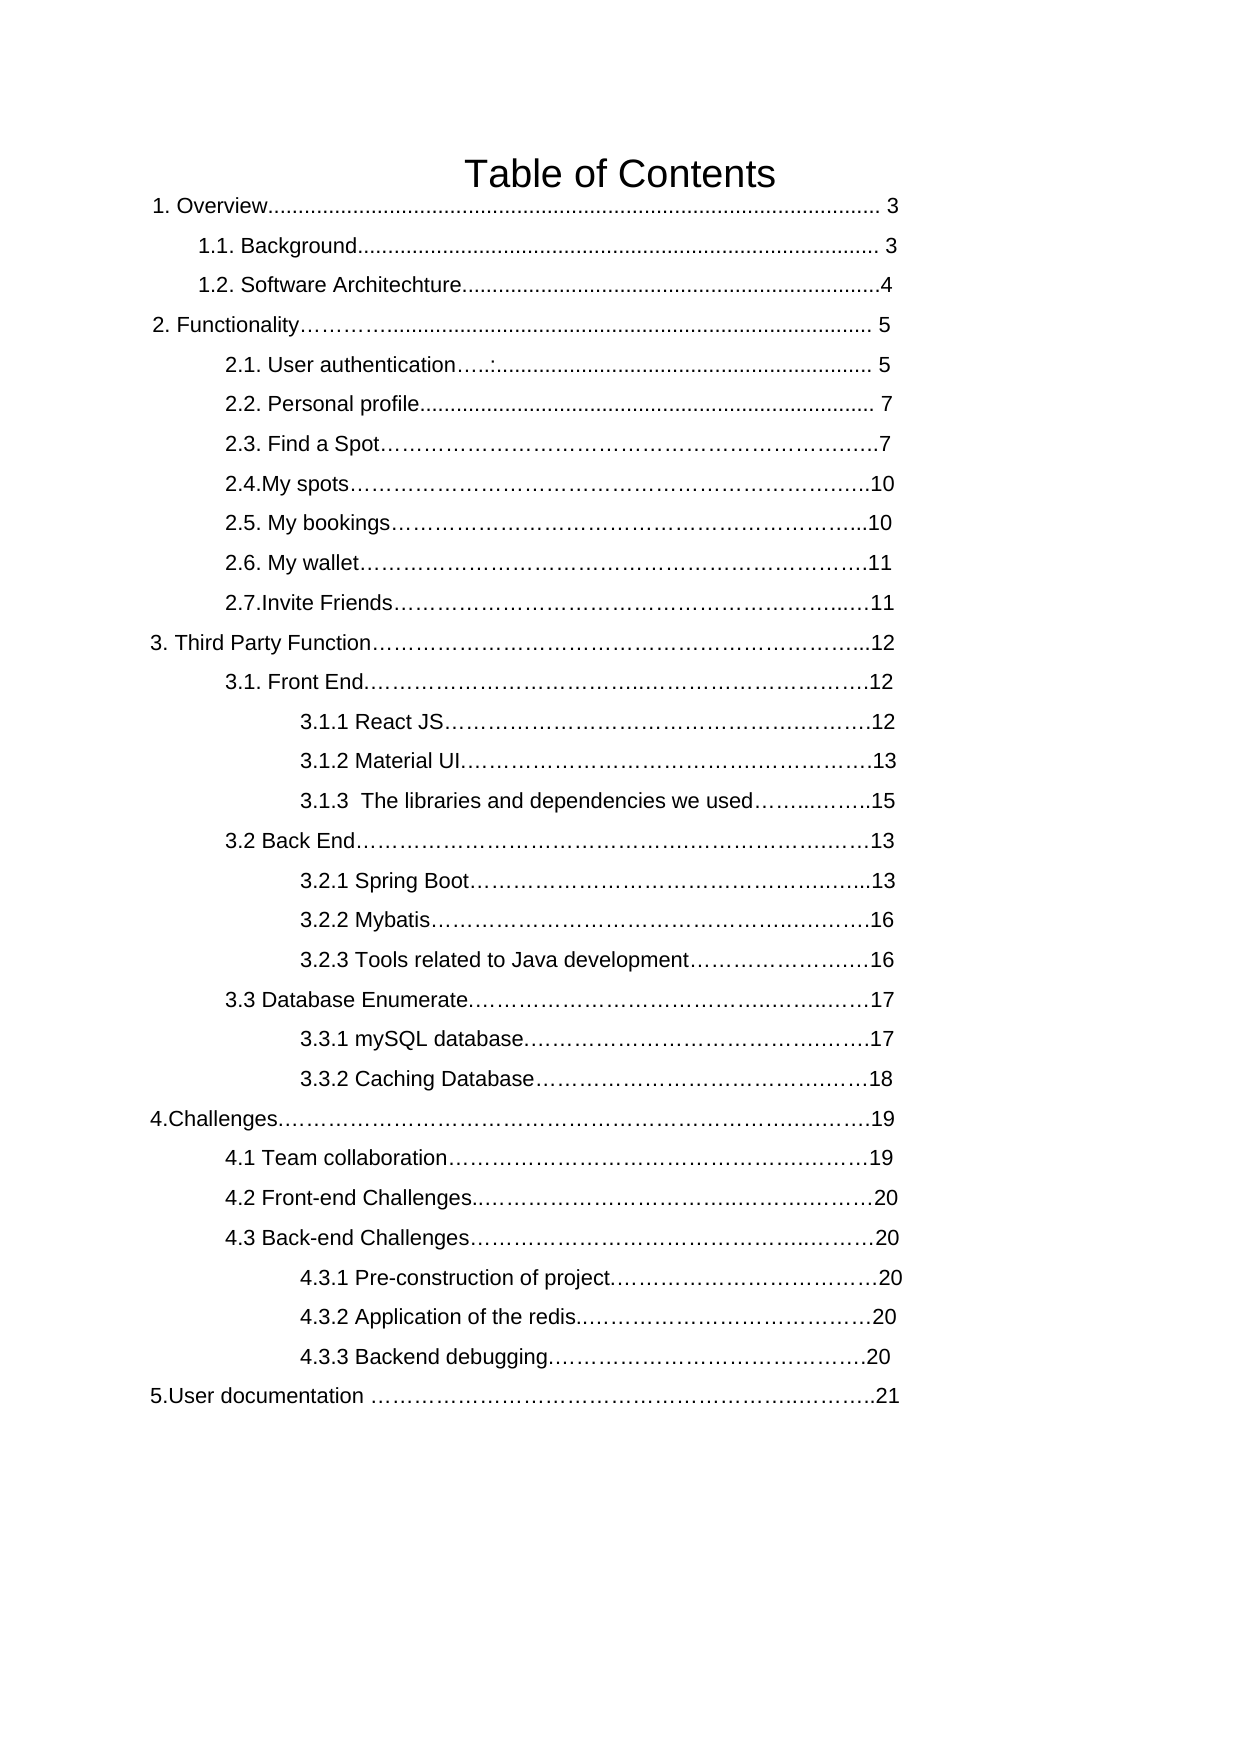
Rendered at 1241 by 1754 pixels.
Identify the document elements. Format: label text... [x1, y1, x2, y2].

text 4.Challenges.…………………………………………………………….….…….19 [252, 1116, 1088, 1129]
text 4.3 Back-end Challenges………………………………………..………20 [444, 1235, 1088, 1248]
text Table of Contents [150, 150, 1090, 196]
text 2.4.My spots………………………………………………………….…..10 [310, 481, 1088, 494]
text 3.1.1 React JS………………………………………….……….12 [150, 719, 1088, 732]
text 1. Overview..................................................................................................... 3 [152, 203, 1088, 216]
text 3.2.1 Spring Boot…………………………………………..…...13 [415, 878, 1088, 891]
text 3.3.2 Caching Database………………………………….……18 [432, 1076, 1088, 1089]
text 3.1. Front End.………………………………..………………………….12 [150, 679, 1088, 692]
text 4.3 Back-end Challenges………………………………………..………20 [150, 1235, 443, 1248]
text 3.3 Database Enumerate.…………………………………..……..……17 [150, 997, 1088, 1010]
text 3.1.2 Material UI.………………………………….…………….13 [150, 759, 1088, 772]
text 3.2.1 Spring Boot…………………………………………..…...13 [150, 878, 370, 891]
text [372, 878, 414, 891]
text 5.User documentation …………………………………………………..………..21 [150, 1394, 1088, 1407]
text 2.1. User authentication…..:.............................................................. 5 [150, 362, 1088, 375]
text 2.7.Invite Friends……………………………………………………...…11 [198, 600, 1088, 613]
text 3.2.3 Tools related to Java development………………….…16 [150, 957, 629, 970]
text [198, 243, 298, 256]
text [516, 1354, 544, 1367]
text 4.3.3 Backend debugging.…………………………………….20 [545, 1354, 1088, 1367]
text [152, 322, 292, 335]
text 4.3.2 Application of the redis..…………………………………20 [150, 1314, 370, 1327]
text 3.2.3 Tools related to Java development………………….…16 [631, 957, 1088, 970]
text 2.3. Find a Spot……………………………………………………….…..7 [352, 441, 1088, 454]
text 2. Functionality…………................................................................................ 5 [293, 322, 1088, 335]
text 3.2 Back End……………………………………….……………….……13 [150, 838, 1088, 851]
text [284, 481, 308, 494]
text 3.3.2 Caching Database………………………………….……18 [150, 1076, 431, 1089]
text 4.3.3 Backend debugging.…………………………………….20 [150, 1354, 503, 1367]
text 4.3.2 Application of the redis..…………………………………20 [384, 1314, 1088, 1327]
text 1.1. Background...................................................................................... 3 [299, 243, 1088, 256]
